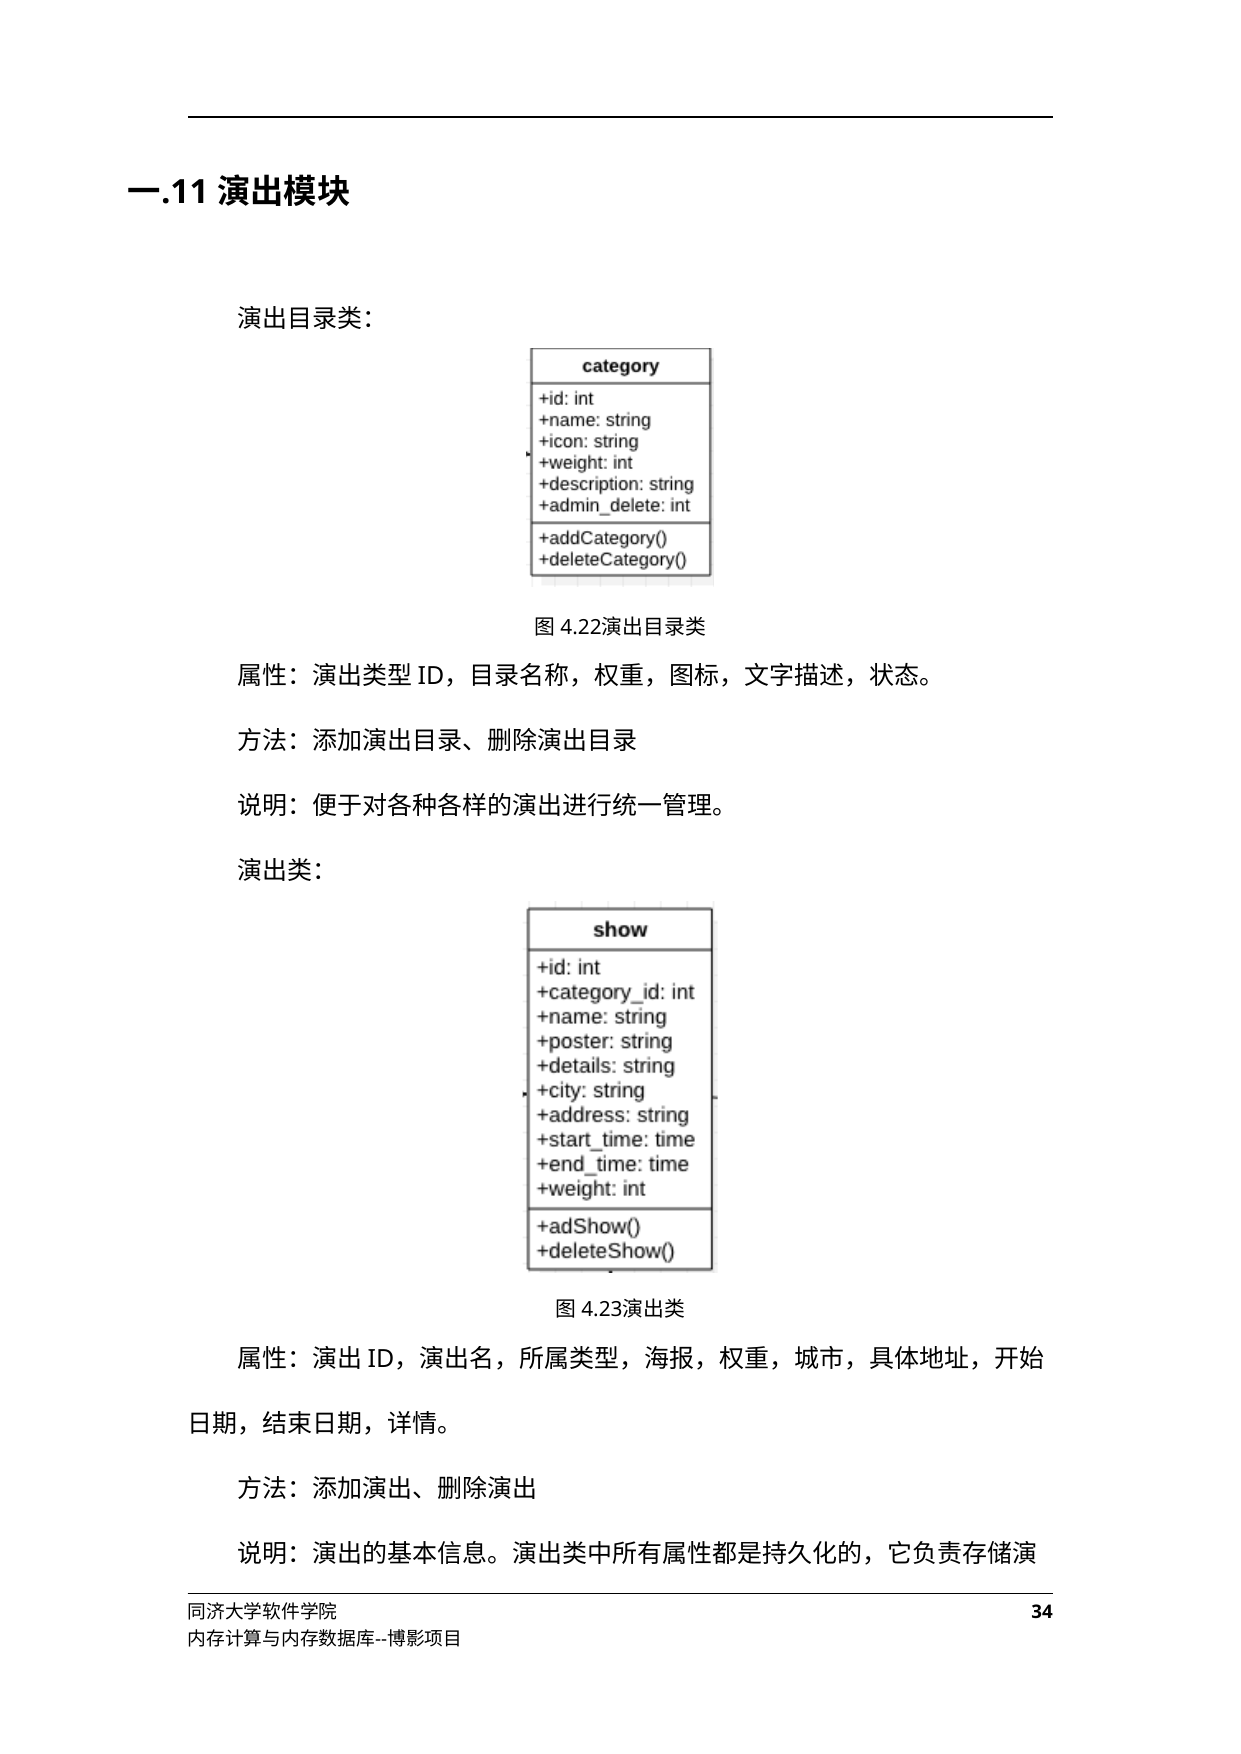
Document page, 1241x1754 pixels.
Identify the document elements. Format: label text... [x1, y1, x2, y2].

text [187, 1519, 1053, 1584]
text 方法：添加演出、删除演出 [187, 1454, 1053, 1519]
text 属性：演出类型ID，目录名称，权重，图标，文字描述，状态。 [187, 641, 1053, 706]
picture [522, 901, 718, 1273]
text 说明：便于对各种各样的演出进行统一管理。 [187, 771, 1053, 836]
text 方法：添加演出目录、删除演出目录 [187, 706, 1053, 771]
text 属性：演出ID，演出名，所属类型，海报，权重，城市，具体地址，开始日期，结束日期，详情。 [187, 1324, 1053, 1454]
text 演出目录类： [187, 284, 1053, 349]
picture [526, 348, 714, 587]
text 演出类： [187, 836, 1053, 901]
subtitle 演出模块 [127, 157, 1053, 222]
